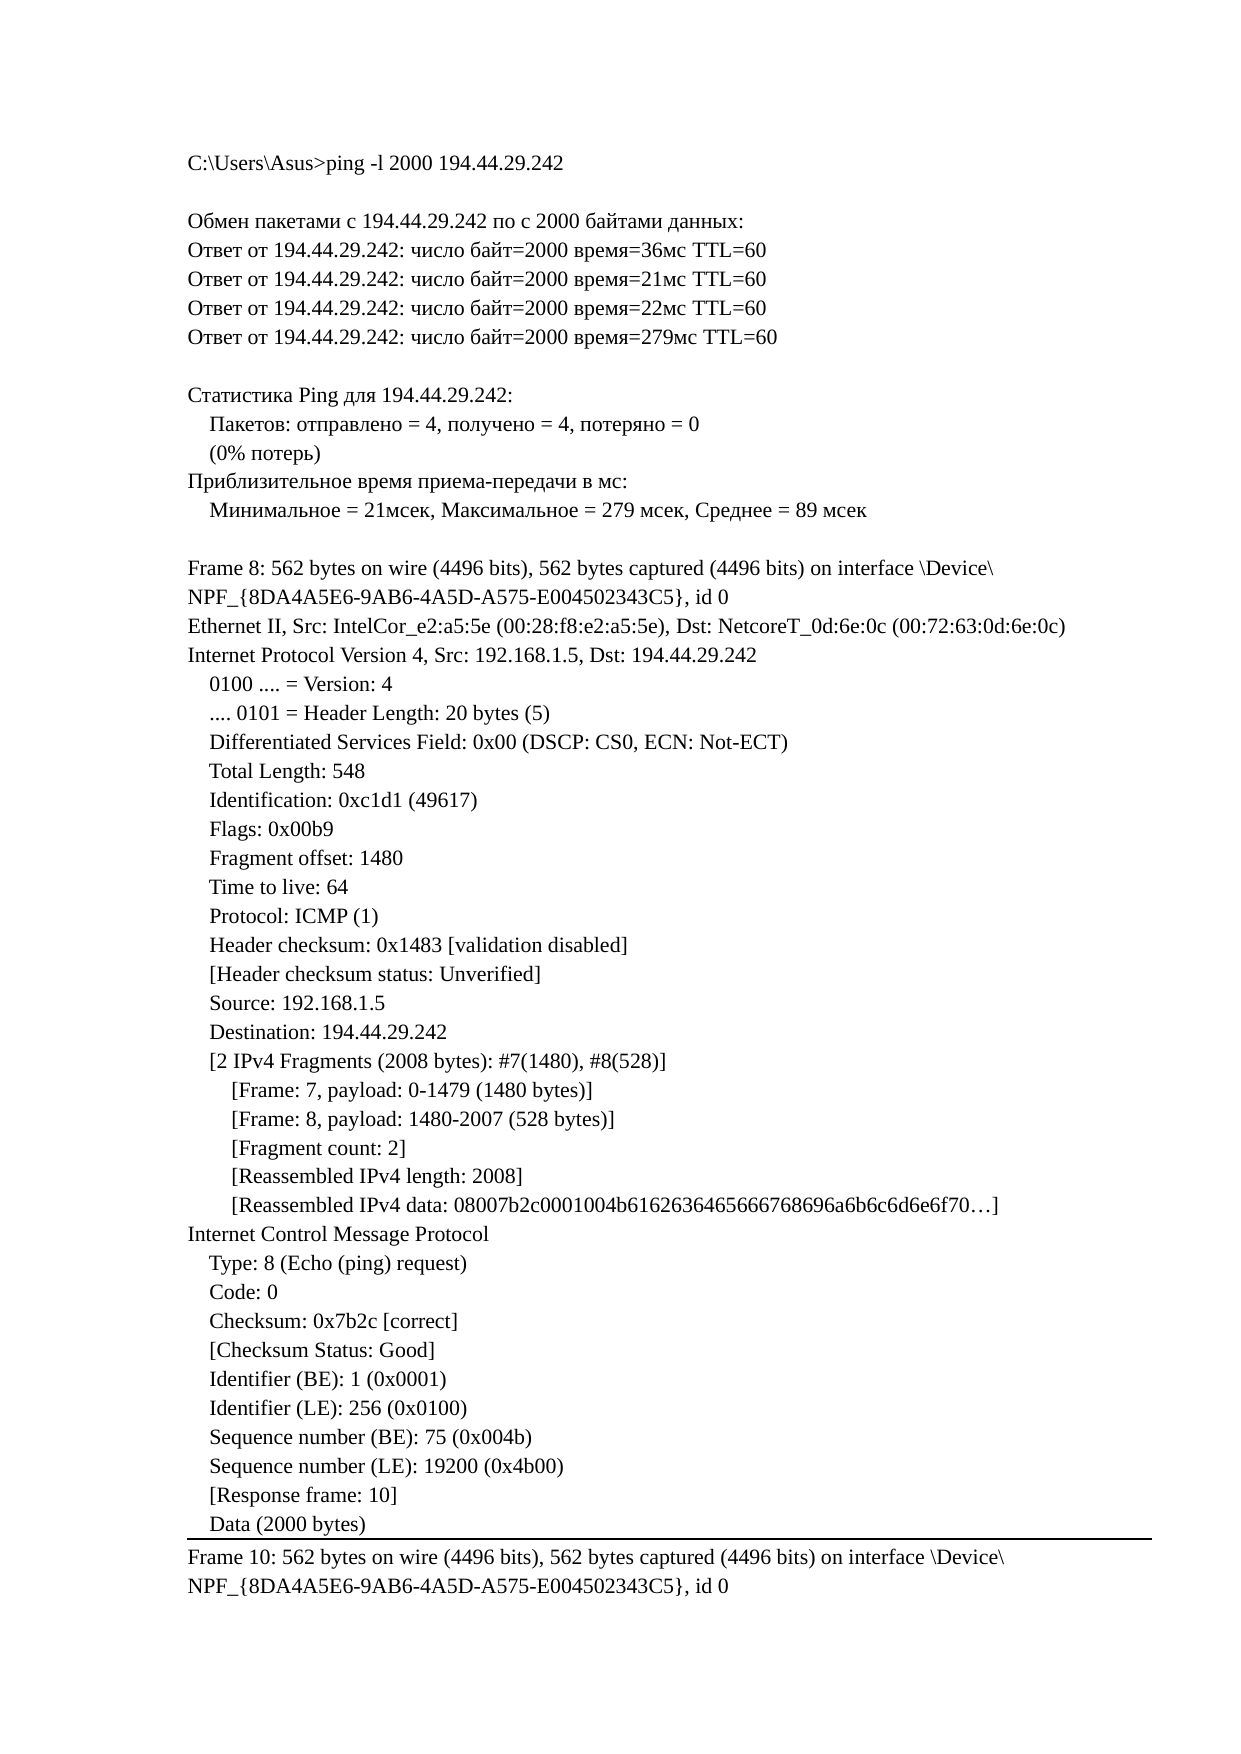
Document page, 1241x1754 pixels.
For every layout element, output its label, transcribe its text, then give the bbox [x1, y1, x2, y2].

text 0100 .... = Version: 4 [187, 671, 1152, 696]
text Минимальное = 21мсек, Максимальное = 279 мсек, Среднее = 89 мсек [187, 497, 1152, 523]
text Sequence number (LE): 19200 (0x4b00) [187, 1453, 1152, 1478]
text Пакетов: отправлено = 4, получено = 4, потеряно = 0 [187, 411, 1152, 436]
text Differentiated Services Field: 0x00 (DSCP: CS0, ECN: Not-ECT) [187, 729, 1152, 754]
text Protocol: ICMP (1) [187, 903, 1152, 928]
text Destination: 194.44.29.242 [187, 1019, 1152, 1044]
text [Header checksum status: Unverified] [187, 961, 1152, 986]
text [Response frame: 10] [187, 1482, 1152, 1507]
text Ответ от 194.44.29.242: число байт=2000 время=36мс TTL=60 [187, 237, 1152, 262]
text Time to live: 64 [187, 874, 1152, 899]
text Identification: 0xc1d1 (49617) [187, 787, 1152, 812]
text [2 IPv4 Fragments (2008 bytes): #7(1480), #8(528)] [187, 1048, 1152, 1073]
text Frame 10: 562 bytes on wire (4496 bits), 562 bytes captured (4496 bits) on interface \Device\NPF_{8DA4A5E6-9AB6-4A5D-A575-E004502343C5}, id 0 [187, 1544, 1152, 1598]
text Ответ от 194.44.29.242: число байт=2000 время=21мс TTL=60 [187, 266, 1152, 291]
text [Frame: 8, payload: 1480-2007 (528 bytes)] [187, 1106, 1152, 1131]
text [Frame: 7, payload: 0-1479 (1480 bytes)] [187, 1077, 1152, 1102]
text Source: 192.168.1.5 [187, 990, 1152, 1015]
text C:\Users\Asus>ping -l 2000 194.44.29.242 [187, 150, 1152, 175]
text Type: 8 (Echo (ping) request) [187, 1250, 1152, 1276]
text Identifier (LE): 256 (0x0100) [187, 1395, 1152, 1420]
text Статистика Ping для 194.44.29.242: [187, 382, 1152, 407]
text Sequence number (BE): 75 (0x004b) [187, 1424, 1152, 1449]
text Fragment offset: 1480 [187, 845, 1152, 870]
text Internet Protocol Version 4, Src: 192.168.1.5, Dst: 194.44.29.242 [187, 642, 1152, 667]
text Header checksum: 0x1483 [validation disabled] [187, 932, 1152, 957]
text Обмен пакетами с 194.44.29.242 по с 2000 байтами данных: [187, 208, 1152, 233]
text [Fragment count: 2] [187, 1134, 1152, 1160]
text Identifier (BE): 1 (0x0001) [187, 1366, 1152, 1391]
text [Reassembled IPv4 length: 2008] [187, 1163, 1152, 1189]
text Data (2000 bytes) [187, 1511, 1152, 1538]
text Flags: 0x00b9 [187, 816, 1152, 841]
text Internet Control Message Protocol [187, 1221, 1152, 1247]
text Ответ от 194.44.29.242: число байт=2000 время=22мс TTL=60 [187, 295, 1152, 320]
text Total Length: 548 [187, 758, 1152, 783]
text Приблизительное время приема-передачи в мс: [187, 468, 1152, 494]
text [Checksum Status: Good] [187, 1337, 1152, 1362]
text .... 0101 = Header Length: 20 bytes (5) [187, 700, 1152, 725]
text Frame 8: 562 bytes on wire (4496 bits), 562 bytes captured (4496 bits) on interface \Device\NPF_{8DA4A5E6-9AB6-4A5D-A575-E004502343C5}, id 0 [187, 555, 1152, 609]
text Ethernet II, Src: IntelCor_e2:a5:5e (00:28:f8:e2:a5:5e), Dst: NetcoreT_0d:6e:0c (00:72:63:0d:6e:0c) [187, 613, 1152, 638]
text Checksum: 0x7b2c [correct] [187, 1308, 1152, 1333]
text (0% потерь) [187, 439, 1152, 465]
text [Reassembled IPv4 data: 08007b2c0001004b6162636465666768696a6b6c6d6e6f70…] [187, 1192, 1152, 1218]
text Ответ от 194.44.29.242: число байт=2000 время=279мс TTL=60 [187, 324, 1152, 349]
text Code: 0 [187, 1279, 1152, 1304]
